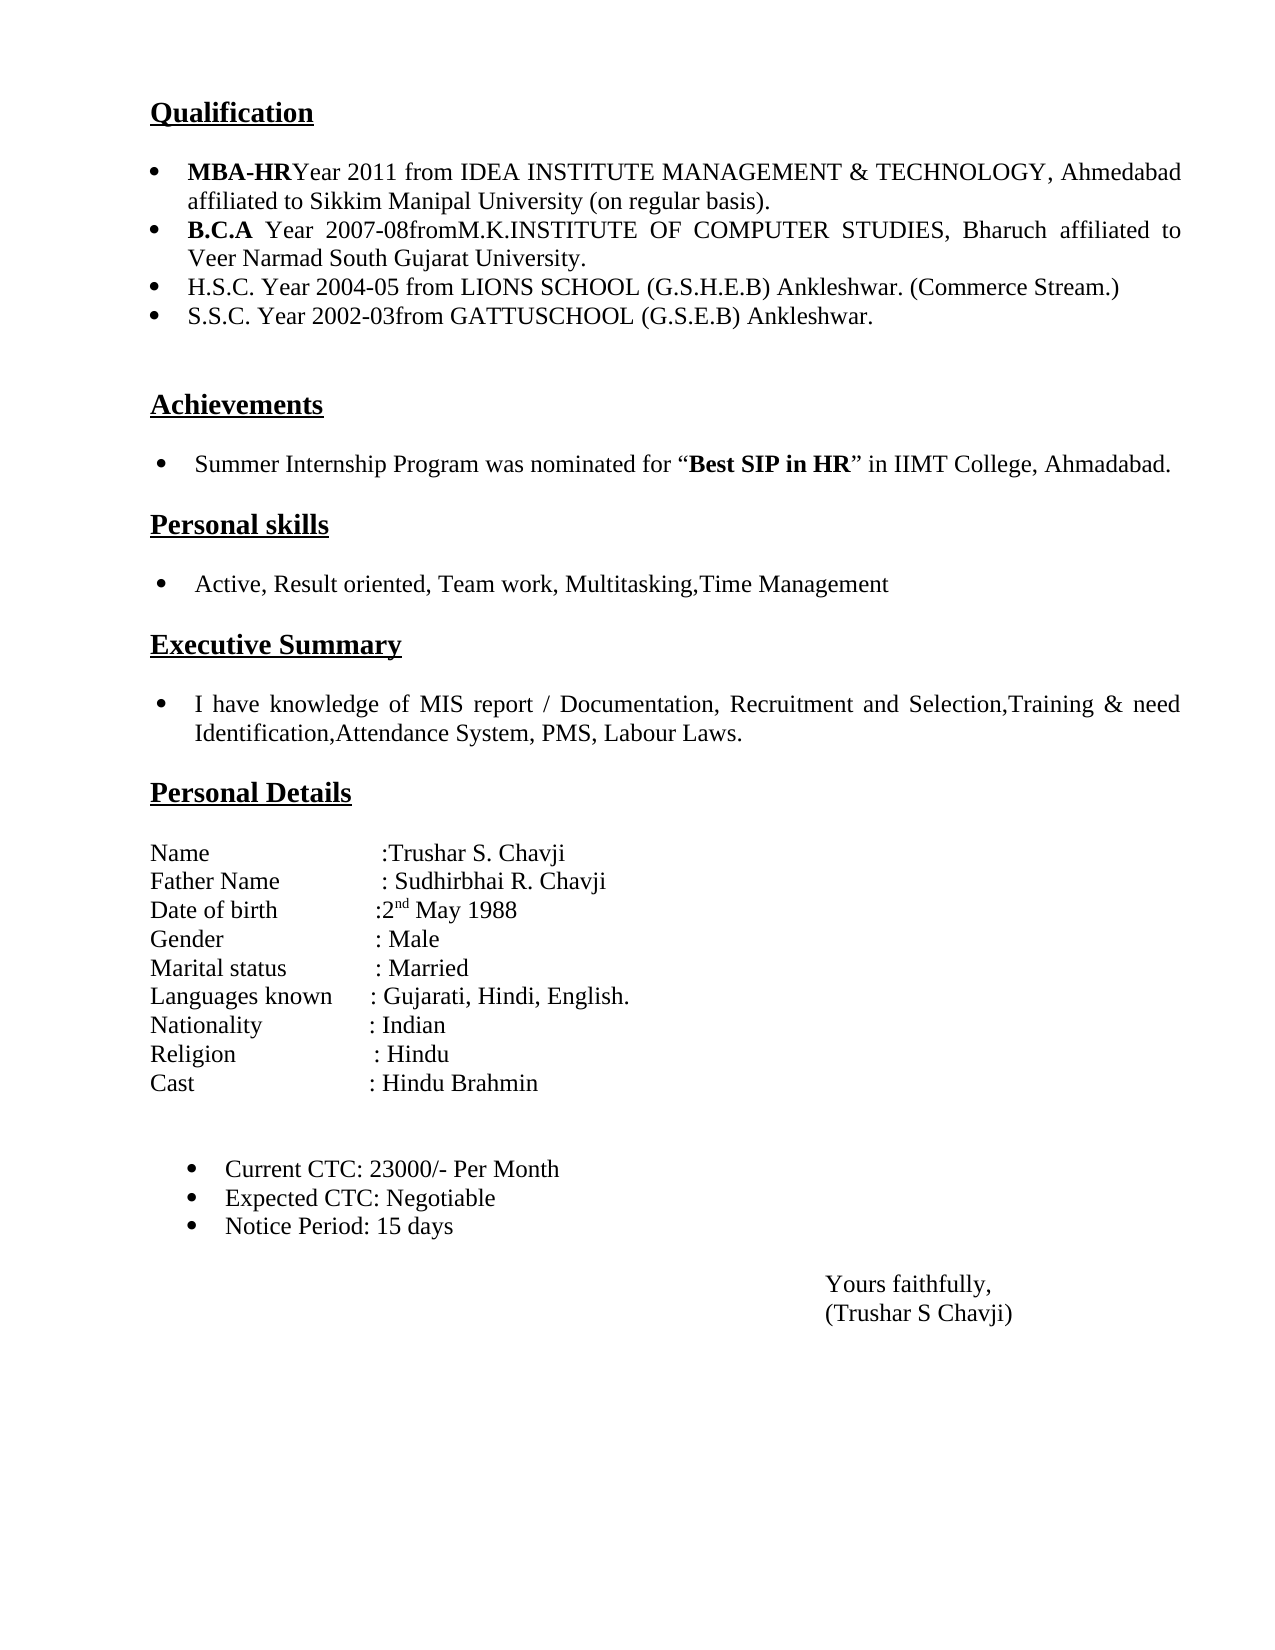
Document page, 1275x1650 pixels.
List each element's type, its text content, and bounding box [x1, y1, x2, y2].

text Cast : Hindu Brahmin [150, 1068, 1181, 1096]
text Yours faithfully, [750, 1269, 1181, 1298]
text Gender : Male [150, 924, 1181, 953]
text (Trushar S Chavji) [150, 1298, 1181, 1326]
text Achievements [150, 387, 1181, 421]
list Summer Internship Program was nominated for “Best SIP in HR” in IIMT College, Ahmadabad. [157, 449, 1181, 478]
text Nationality : Indian [150, 1010, 1181, 1039]
list I have knowledge of MIS report / Documentation, Recruitment and Selection,Training & need Identification,Attendance System, PMS, Labour Laws. [157, 689, 1181, 747]
list Notice Period: 15 days [187, 1211, 1181, 1240]
list Current CTC: 23000/- Per Month [187, 1154, 1181, 1183]
text Date of birth :2nd May 1988 [150, 895, 1181, 924]
list MBA-HRYear 2011 from IDEA INSTITUTE MANAGEMENT & TECHNOLOGY, Ahmedabad affiliated to Sikkim Manipal University (on regular basis). [150, 157, 1181, 215]
text Personal Details [150, 775, 1181, 809]
text Personal skills [150, 507, 1181, 541]
text Executive Summary [150, 627, 1181, 660]
text Marital status : Married [150, 953, 1181, 981]
list S.S.C. Year 2002-03from GATTUSCHOOL (G.S.E.B) Ankleshwar. [150, 301, 1181, 330]
list Expected CTC: Negotiable [187, 1183, 1181, 1211]
list Active, Result oriented, Team work, Multitasking,Time Management [157, 569, 1181, 598]
text Languages known : Gujarati, Hindi, English. [150, 981, 1181, 1010]
list H.S.C. Year 2004-05 from LIONS SCHOOL (G.S.H.E.B) Ankleshwar. (Commerce Stream.) [150, 272, 1181, 301]
text Religion : Hindu [150, 1039, 1181, 1068]
text Name :Trushar S. Chavji [150, 838, 1181, 866]
list B.C.A Year 2007-08fromM.K.INSTITUTE OF COMPUTER STUDIES, Bharuch affiliated to Veer Narmad South Gujarat University. [150, 215, 1181, 272]
text Father Name : Sudhirbhai R. Chavji [150, 866, 1181, 895]
text Qualification [150, 95, 1181, 128]
